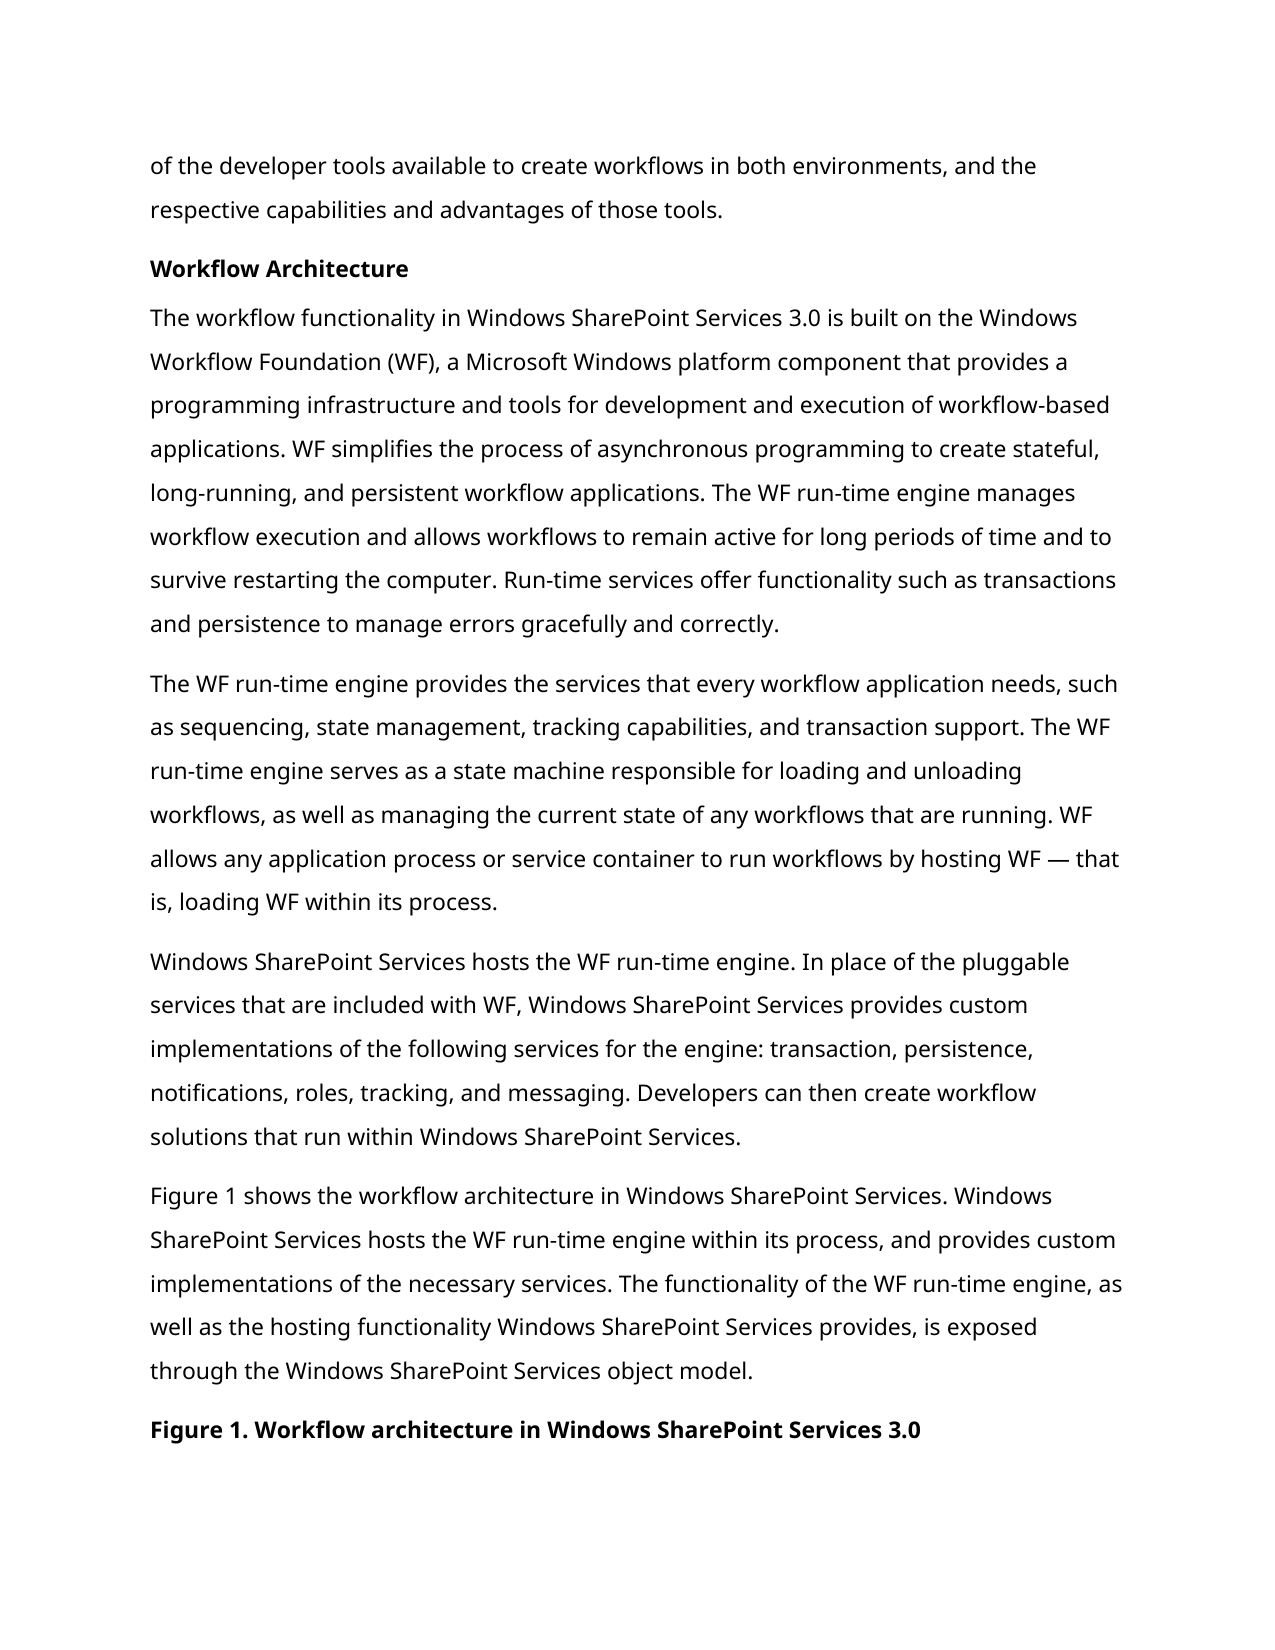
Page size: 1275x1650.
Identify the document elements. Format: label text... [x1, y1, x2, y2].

text Windows SharePoint Services hosts the WF run-time engine. In place of the pluggable services that are included with WF, Windows SharePoint Services provides custom implementations of the following services for the engine: transaction, persistence, notifications, roles, tracking, and messaging. Developers can then create workflow solutions that run within Windows SharePoint Services. [150, 946, 1125, 1152]
text The WF run-time engine provides the services that every workflow application needs, such as sequencing, state management, tracking capabilities, and transaction support. The WF run-time engine serves as a state machine responsible for loading and unloading workflows, as well as managing the current state of any workflows that are running. WF allows any application process or service container to run workflows by hosting WF — that is, loading WF within its process. [150, 668, 1125, 918]
text The workflow functionality in Windows SharePoint Services 3.0 is built on the Windows Workflow Foundation (WF), a Microsoft Windows platform component that provides a programming infrastructure and tools for development and execution of workflow-based applications. WF simplifies the process of asynchronous programming to create stateful, long-running, and persistent workflow applications. The WF run-time engine manages workflow execution and allows workflows to remain active for long periods of time and to survive restarting the computer. Run-time services offer functionality such as transactions and persistence to manage errors gracefully and correctly. [150, 302, 1125, 639]
text Figure 1 shows the workflow architecture in Windows SharePoint Services. Windows SharePoint Services hosts the WF run-time engine within its process, and provides custom implementations of the necessary services. The functionality of the WF run-time engine, as well as the hosting functionality Windows SharePoint Services provides, is exposed through the Windows SharePoint Services object model. [150, 1180, 1125, 1386]
text Workflow Architecture [150, 253, 1125, 284]
text Figure 1. Workflow architecture in Windows SharePoint Services 3.0 [150, 1414, 1125, 1446]
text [150, 150, 1125, 225]
